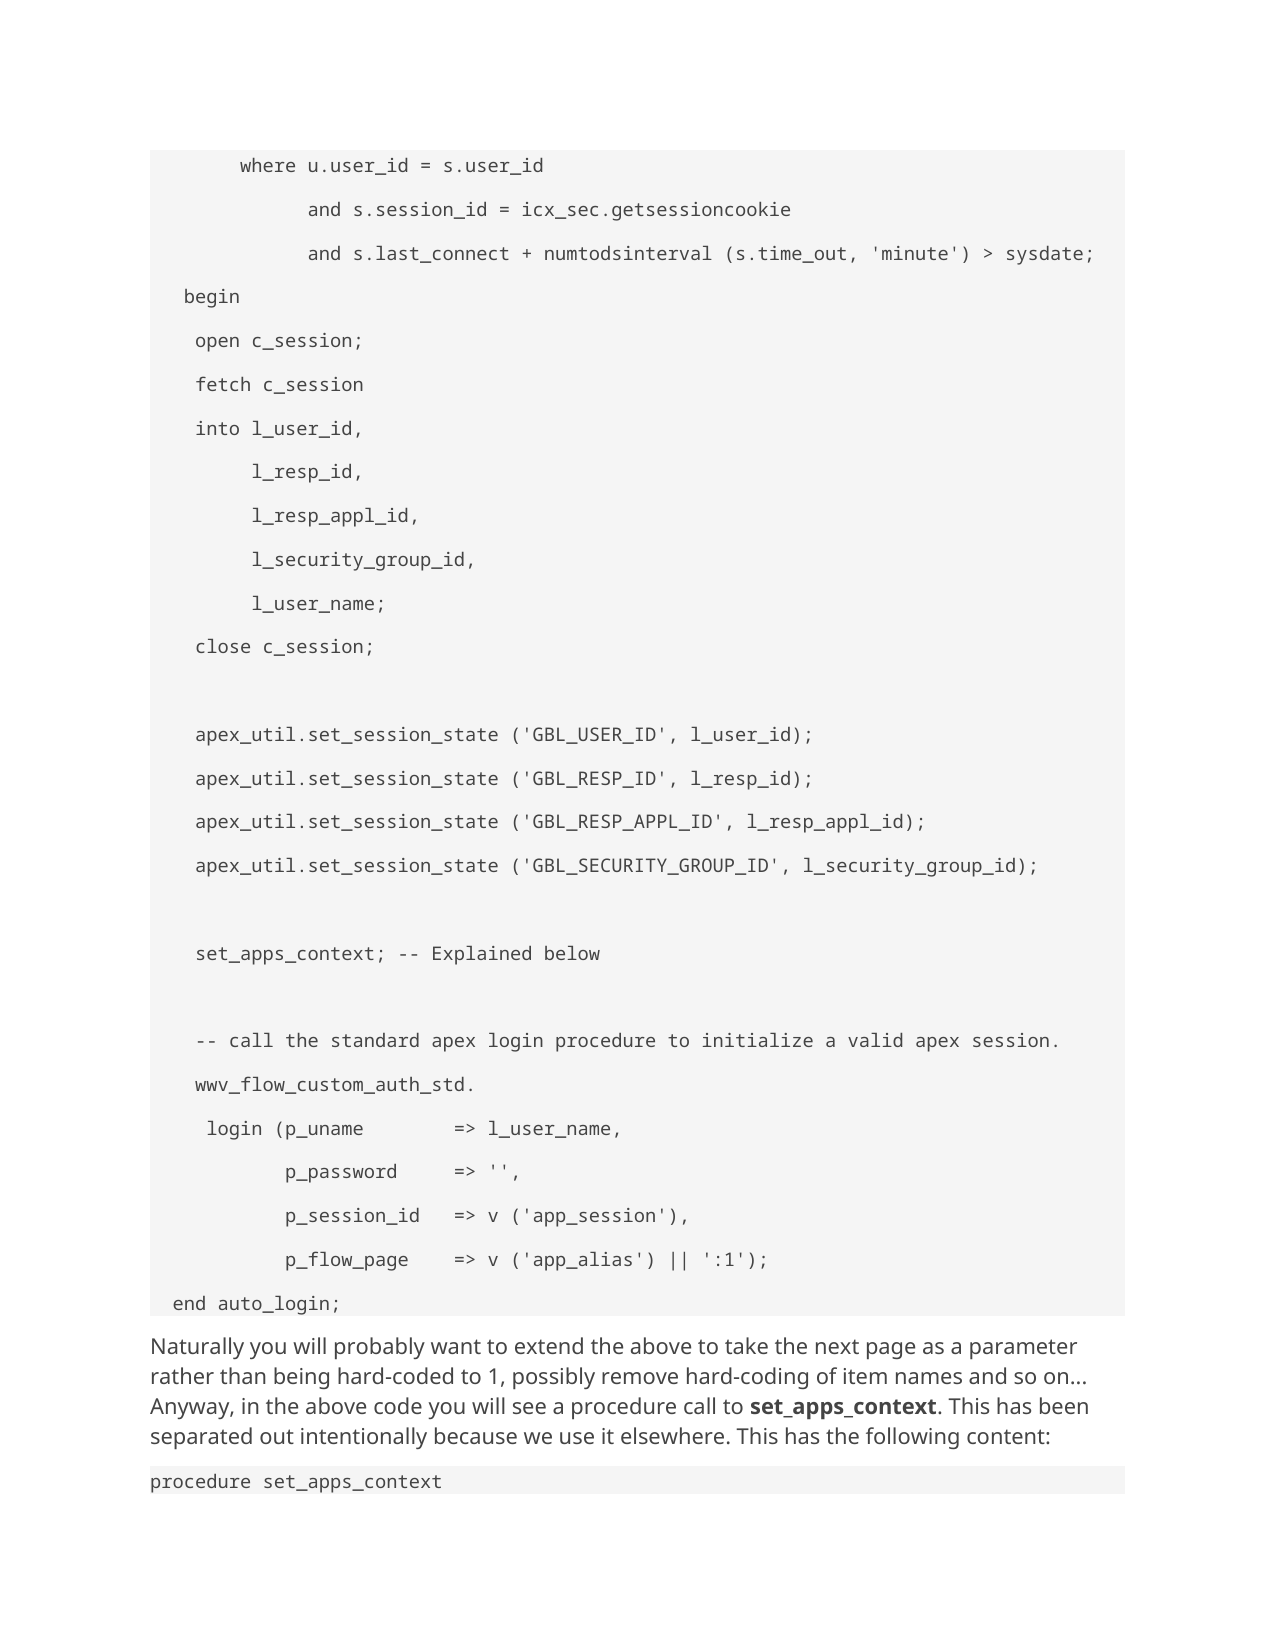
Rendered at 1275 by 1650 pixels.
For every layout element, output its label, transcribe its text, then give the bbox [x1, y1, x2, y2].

text fetch c_session [150, 369, 1125, 397]
text l_user_name; [150, 587, 1125, 616]
text wwv_flow_custom_auth_std. [150, 1069, 1125, 1097]
text close c_session; [150, 631, 1125, 659]
text Naturally you will probably want to extend the above to take the next page as a parameter rather than being hard-coded to 1, possibly remove hard-coding of item names and so on... Anyway, in the above code you will see a procedure call to set_apps_context. This has been separated out intentionally because we use it elsewhere. This has the following content: [150, 1331, 1125, 1450]
text apex_util.set_session_state ('GBL_USER_ID', l_user_id); [150, 719, 1125, 747]
text and s.session_id = icx_sec.getsessioncookie [150, 194, 1125, 222]
text apex_util.set_session_state ('GBL_SECURITY_GROUP_ID', l_security_group_id); [150, 850, 1125, 878]
text where u.user_id = s.user_id [150, 150, 1125, 178]
text apex_util.set_session_state ('GBL_RESP_ID', l_resp_id); [150, 762, 1125, 791]
text end auto_login; [150, 1287, 1125, 1316]
text l_resp_id, [150, 456, 1125, 484]
text begin [150, 281, 1125, 309]
text set_apps_context; -- Explained below [150, 937, 1125, 966]
text login (p_uname => l_user_name, [150, 1112, 1125, 1141]
text l_security_group_id, [150, 544, 1125, 572]
text p_flow_page => v ('app_alias') || ':1'); [150, 1244, 1125, 1272]
text into l_user_id, [150, 412, 1125, 441]
text procedure set_apps_context [150, 1466, 1125, 1494]
text p_password => '', [150, 1156, 1125, 1184]
text and s.last_connect + numtodsinterval (s.time_out, 'minute') > sysdate; [150, 237, 1125, 266]
text p_session_id => v ('app_session'), [150, 1200, 1125, 1228]
text open c_session; [150, 325, 1125, 353]
text l_resp_appl_id, [150, 500, 1125, 528]
text apex_util.set_session_state ('GBL_RESP_APPL_ID', l_resp_appl_id); [150, 806, 1125, 834]
text -- call the standard apex login procedure to initialize a valid apex session. [150, 1025, 1125, 1053]
